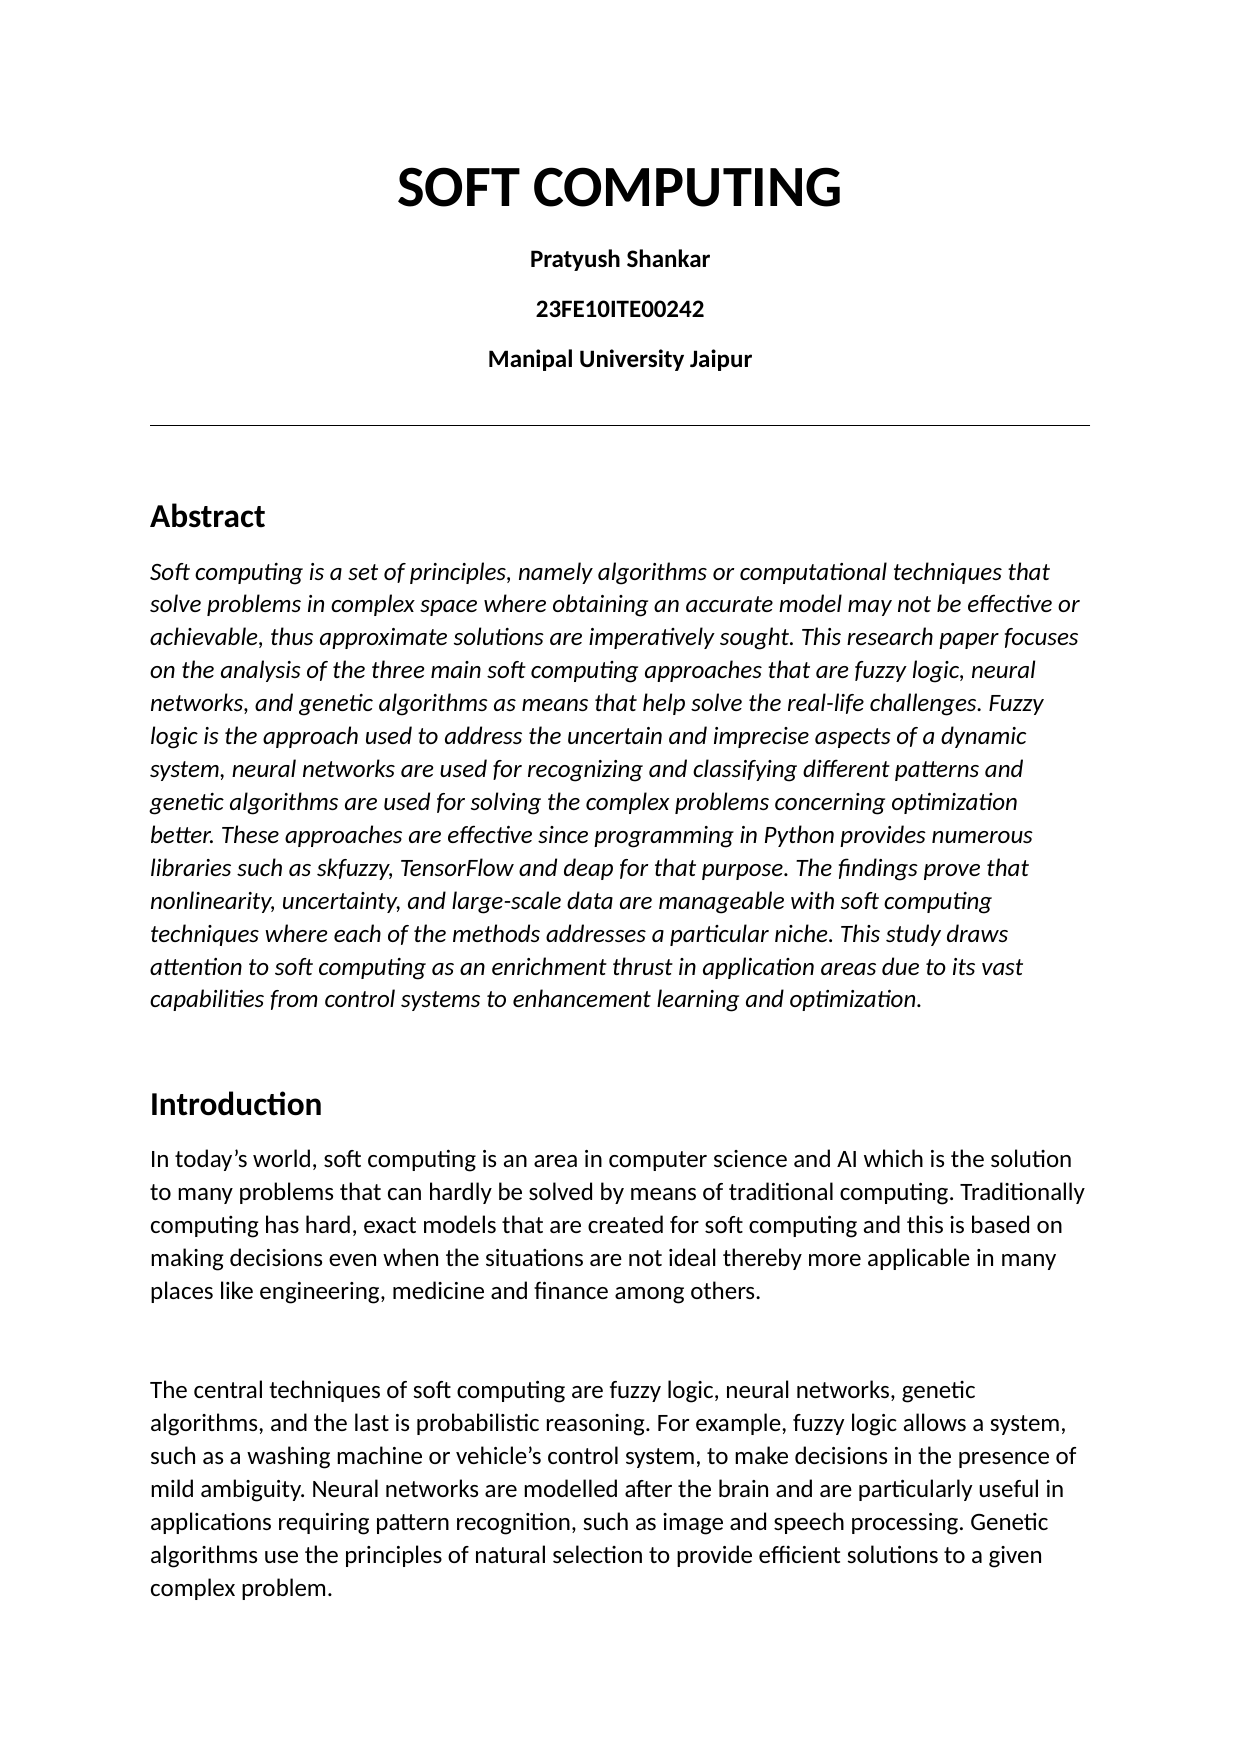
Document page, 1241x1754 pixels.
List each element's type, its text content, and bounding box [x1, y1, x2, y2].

text Abstract [150, 495, 1090, 536]
text In today’s world, soft computing is an area in computer science and AI which is the solution to many problems that can hardly be solved by means of traditional computing. Traditionally computing has hard, exact models that are created for soft computing and this is based on making decisions even when the situations are not ideal thereby more applicable in many places like engineering, medicine and finance among others. [150, 1143, 1090, 1306]
text SOFT COMPUTING [150, 150, 1090, 221]
text Introduction [150, 1083, 1090, 1123]
text The central techniques of soft computing are fuzzy logic, neural networks, genetic algorithms, and the last is probabilistic reasoning. For example, fuzzy logic allows a system, such as a washing machine or vehicle’s control system, to make decisions in the presence of mild ambiguity. Neural networks are modelled after the brain and are particularly useful in applications requiring pattern recognition, such as image and speech processing. Genetic algorithms use the principles of natural selection to provide efficient solutions to a given complex problem. [150, 1374, 1090, 1602]
text Pratyush Shankar [150, 243, 1090, 274]
text Soft computing is a set of principles, namely algorithms or computational techniques that solve problems in complex space where obtaining an accurate model may not be effective or achievable, thus approximate solutions are imperatively sought. This research paper focuses on the analysis of the three main soft computing approaches that are fuzzy logic, neural networks, and genetic algorithms as means that help solve the real-life challenges. Fuzzy logic is the approach used to address the uncertain and imprecise aspects of a dynamic system, neural networks are used for recognizing and classifying different patterns and genetic algorithms are used for solving the complex problems concerning optimization better. These approaches are effective since programming in Python provides numerous libraries such as skfuzzy, TensorFlow and deap for that purpose. The findings prove that nonlinearity, uncertainty, and large-scale data are manageable with soft computing techniques where each of the methods addresses a particular niche. This study draws attention to soft computing as an enrichment thrust in application areas due to its vast capabilities from control systems to enhancement learning and optimization. [150, 556, 1090, 1014]
text 23FE10ITE00242 [150, 293, 1090, 324]
text Manipal University Jaipur [150, 343, 1090, 373]
